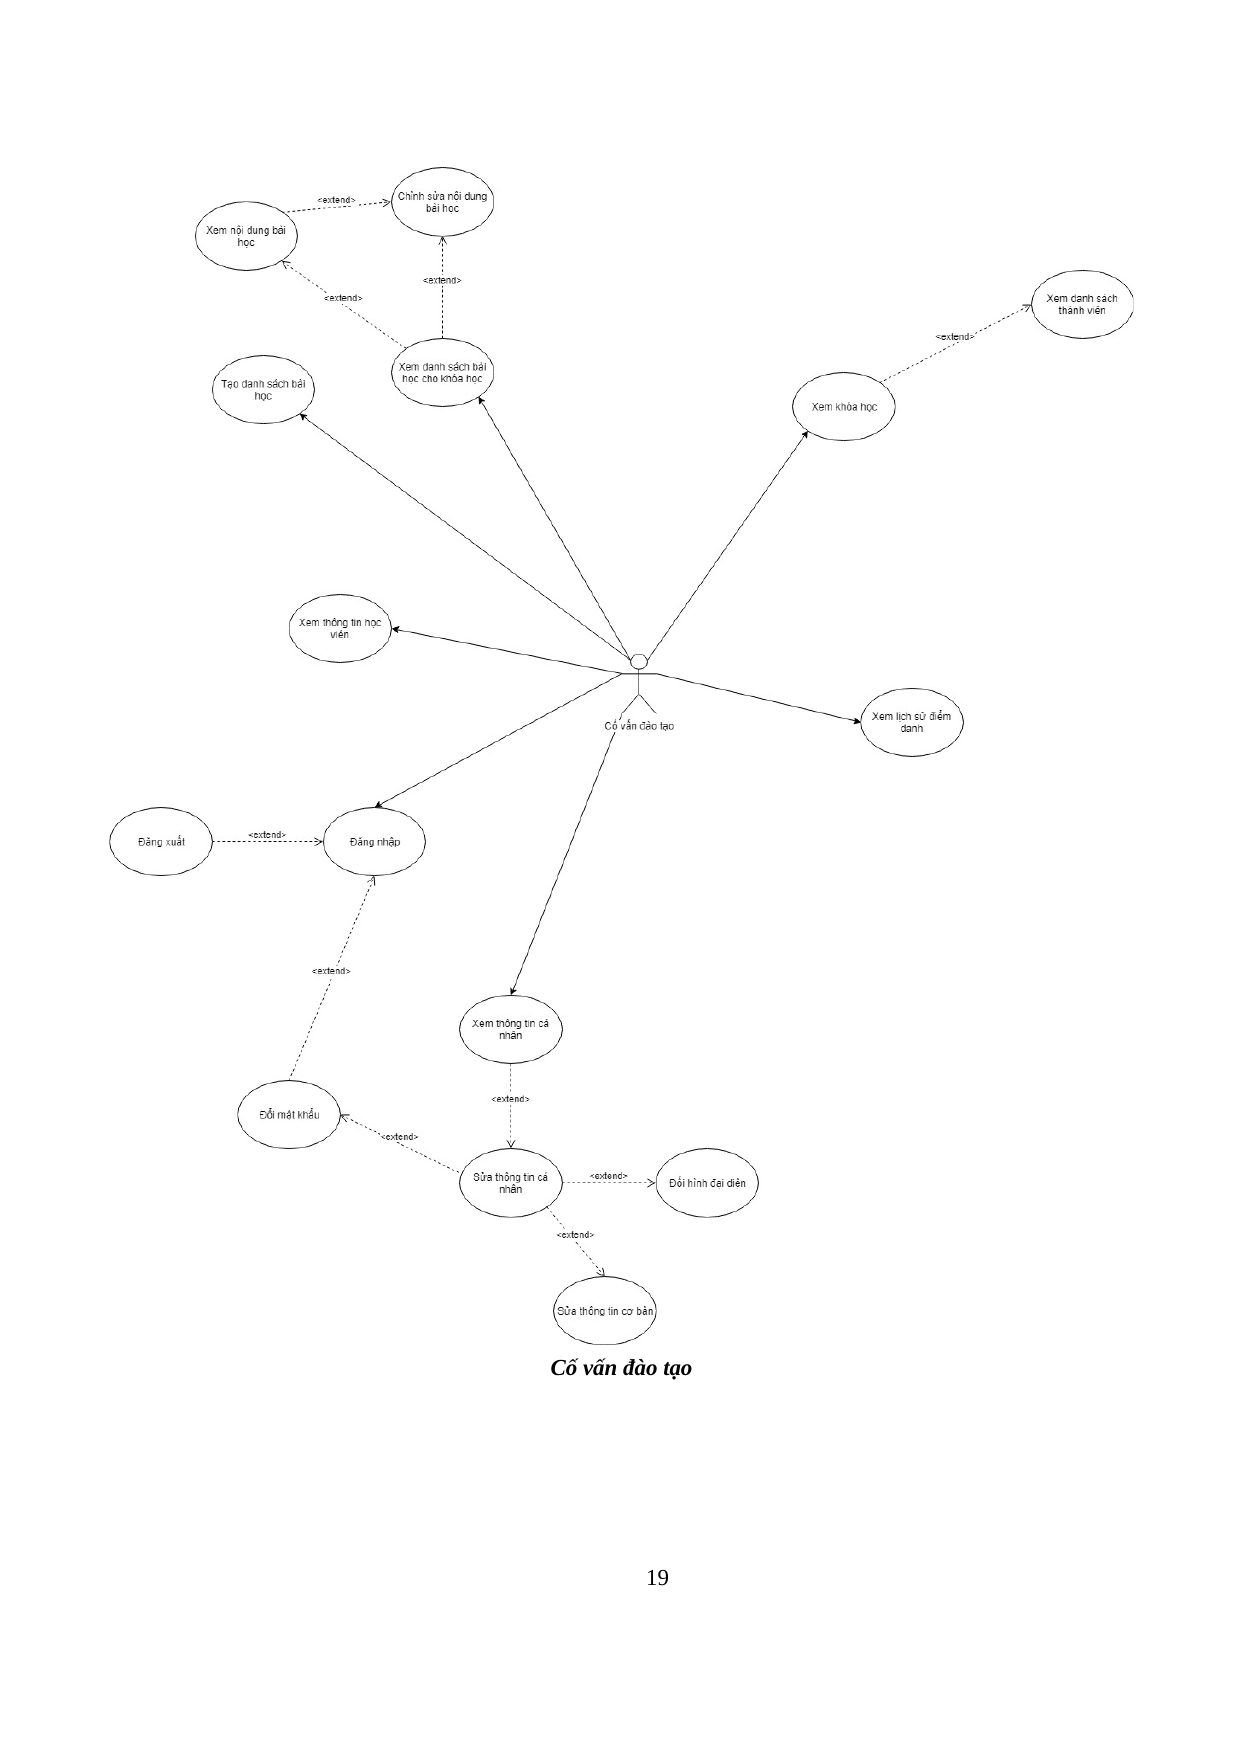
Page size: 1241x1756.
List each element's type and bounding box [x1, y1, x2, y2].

picture [109, 167, 1134, 1345]
